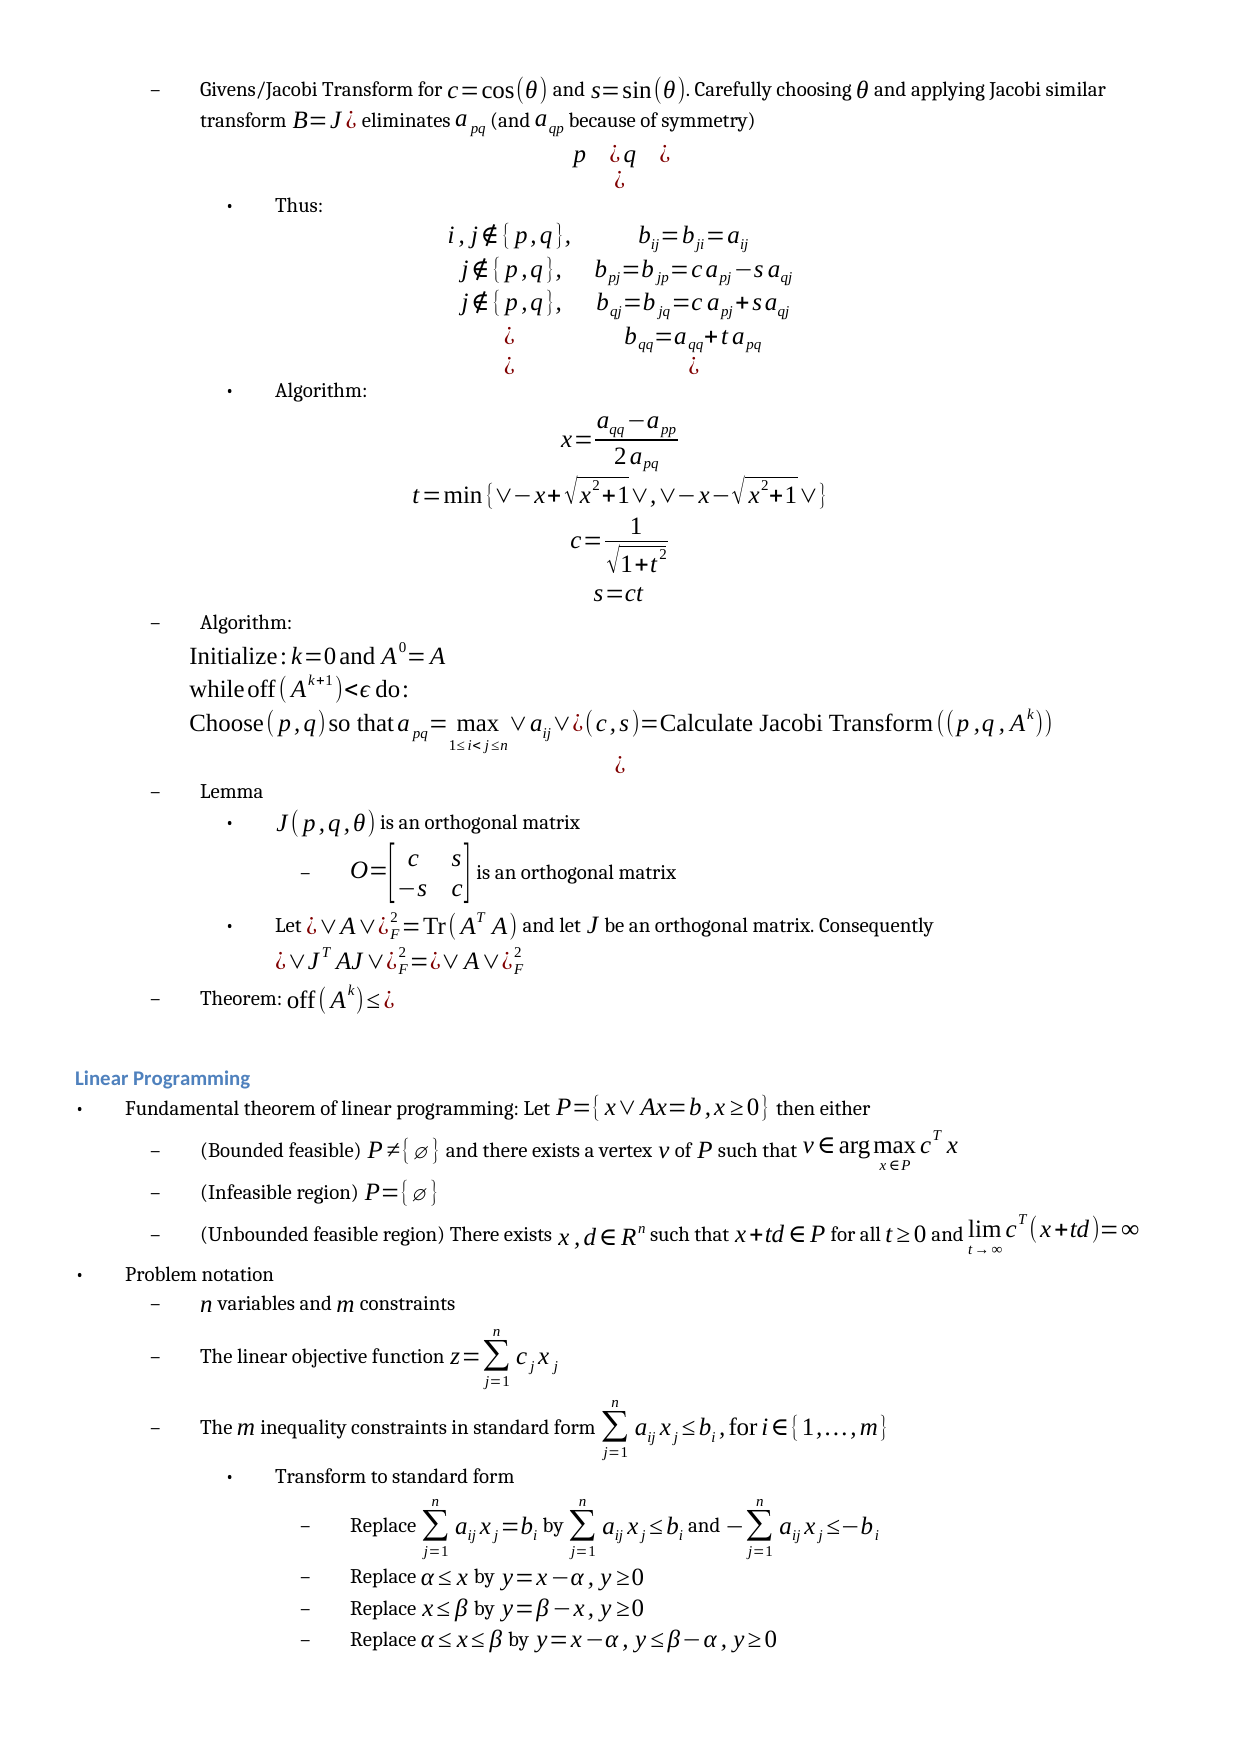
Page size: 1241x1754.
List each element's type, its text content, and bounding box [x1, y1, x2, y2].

list The linear objective function [150, 1323, 1165, 1390]
list Replace by [300, 1563, 1165, 1591]
list Replace by [300, 1595, 1165, 1622]
list (Unbounded feasible region) There exists such that for all and [150, 1211, 1165, 1259]
list Replace by and [300, 1492, 1165, 1560]
list Replace by [300, 1626, 1165, 1654]
list Algorithm: [225, 379, 1165, 403]
list Fundamental theorem of linear programming: Let then either [75, 1094, 1165, 1123]
list is an orthogonal matrix [225, 808, 1165, 838]
list Givens/Jacobi Transform for and . Carefully choosing and applying Jacobi similar transform eliminates (and because of symmetry) [150, 75, 1165, 136]
list Thus: [225, 193, 1165, 217]
list The inequality constraints in standard form [150, 1394, 1165, 1461]
list Theorem: [150, 982, 1165, 1015]
subtitle Linear Programming [75, 1065, 1165, 1090]
list Problem notation [75, 1262, 1165, 1286]
list Transform to standard form [225, 1465, 1165, 1489]
list Let and let be an orthogonal matrix. Consequently [225, 908, 1165, 978]
list Algorithm: [150, 611, 1165, 634]
list variables and constraints [150, 1290, 1165, 1319]
list is an orthogonal matrix [300, 841, 1165, 904]
list (Bounded feasible) and there exists a vertex of such that [150, 1127, 1165, 1174]
list (Infeasible region) [150, 1178, 1165, 1207]
list Lemma [150, 780, 1165, 804]
